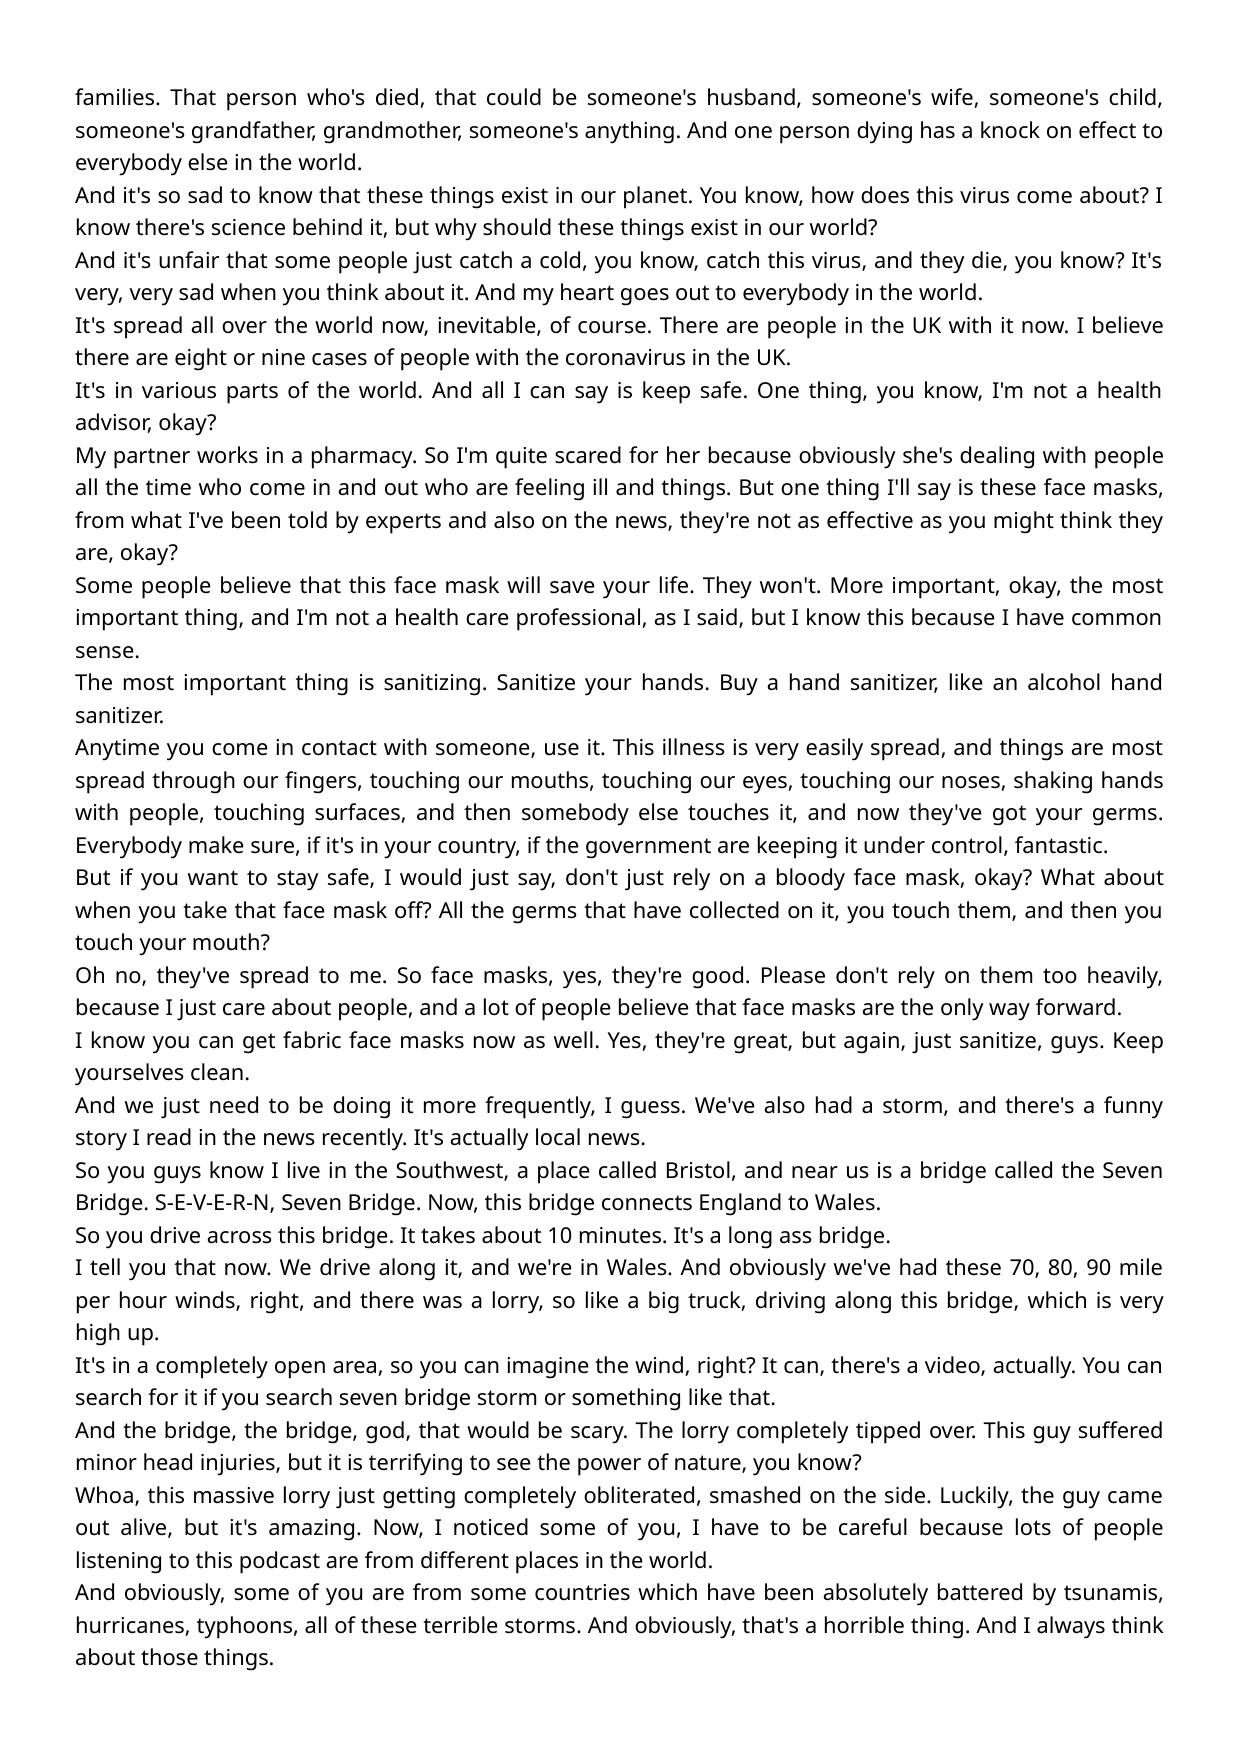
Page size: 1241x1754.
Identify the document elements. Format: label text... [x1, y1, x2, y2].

text So you drive across this bridge. It takes about 10 minutes. It's a long ass bridge. [75, 1218, 1165, 1251]
text The most important thing is sanitizing. Sanitize your hands. Buy a hand sanitizer, like an alcohol hand sanitizer. [75, 666, 1165, 731]
text So you guys know I live in the Southwest, a place called Bristol, and near us is a bridge called the Seven Bridge. S-E-V-E-R-N, Seven Bridge. Now, this bridge connects England to Wales. [75, 1153, 1165, 1218]
text My partner works in a pharmacy. So I'm quite scared for her because obviously she's dealing with people all the time who come in and out who are feeling ill and things. But one thing I'll say is these face masks, from what I've been told by experts and also on the news, they're not as effective as you might think they are, okay? [75, 438, 1165, 568]
text And obviously, some of you are from some countries which have been absolutely battered by tsunamis, hurricanes, typhoons, all of these terrible storms. And obviously, that's a horrible thing. And I always think about those things. [75, 1576, 1165, 1673]
text Anytime you come in contact with someone, use it. This illness is very easily spread, and things are most spread through our fingers, touching our mouths, touching our eyes, touching our noses, shaking hands with people, touching surfaces, and then somebody else touches it, and now they've got your germs. Everybody make sure, if it's in your country, if the government are keeping it under control, fantastic. [75, 731, 1165, 861]
text It's in a completely open area, so you can imagine the wind, right? It can, there's a video, actually. You can search for it if you search seven bridge storm or something like that. [75, 1348, 1165, 1413]
text I know you can get fabric face masks now as well. Yes, they're great, but again, just sanitize, guys. Keep yourselves clean. [75, 1023, 1165, 1088]
text And it's unfair that some people just catch a cold, you know, catch this virus, and they die, you know? It's very, very sad when you think about it. And my heart goes out to everybody in the world. [75, 243, 1165, 308]
text And the bridge, the bridge, god, that would be scary. The lorry completely tipped over. This guy suffered minor head injuries, but it is terrifying to see the power of nature, you know? [75, 1413, 1165, 1478]
text It's in various parts of the world. And all I can say is keep safe. One thing, you know, I'm not a health advisor, okay? [75, 373, 1165, 438]
text Whoa, this massive lorry just getting completely obliterated, smashed on the side. Luckily, the guy came out alive, but it's amazing. Now, I noticed some of you, I have to be careful because lots of people listening to this podcast are from different places in the world. [75, 1478, 1165, 1576]
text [75, 81, 1165, 178]
text Oh no, they've spread to me. So face masks, yes, they're good. Please don't rely on them too heavily, because I just care about people, and a lot of people believe that face masks are the only way forward. [75, 958, 1165, 1023]
text But if you want to stay safe, I would just say, don't just rely on a bloody face mask, okay? What about when you take that face mask off? All the germs that have collected on it, you touch them, and then you touch your mouth? [75, 861, 1165, 958]
text I tell you that now. We drive along it, and we're in Wales. And obviously we've had these 70, 80, 90 mile per hour winds, right, and there was a lorry, so like a big truck, driving along this bridge, which is very high up. [75, 1251, 1165, 1348]
text And we just need to be doing it more frequently, I guess. We've also had a storm, and there's a funny story I read in the news recently. It's actually local news. [75, 1088, 1165, 1153]
text It's spread all over the world now, inevitable, of course. There are people in the UK with it now. I believe there are eight or nine cases of people with the coronavirus in the UK. [75, 308, 1165, 373]
text And it's so sad to know that these things exist in our planet. You know, how does this virus come about? I know there's science behind it, but why should these things exist in our world? [75, 178, 1165, 243]
text Some people believe that this face mask will save your life. They won't. More important, okay, the most important thing, and I'm not a health care professional, as I said, but I know this because I have common sense. [75, 568, 1165, 666]
